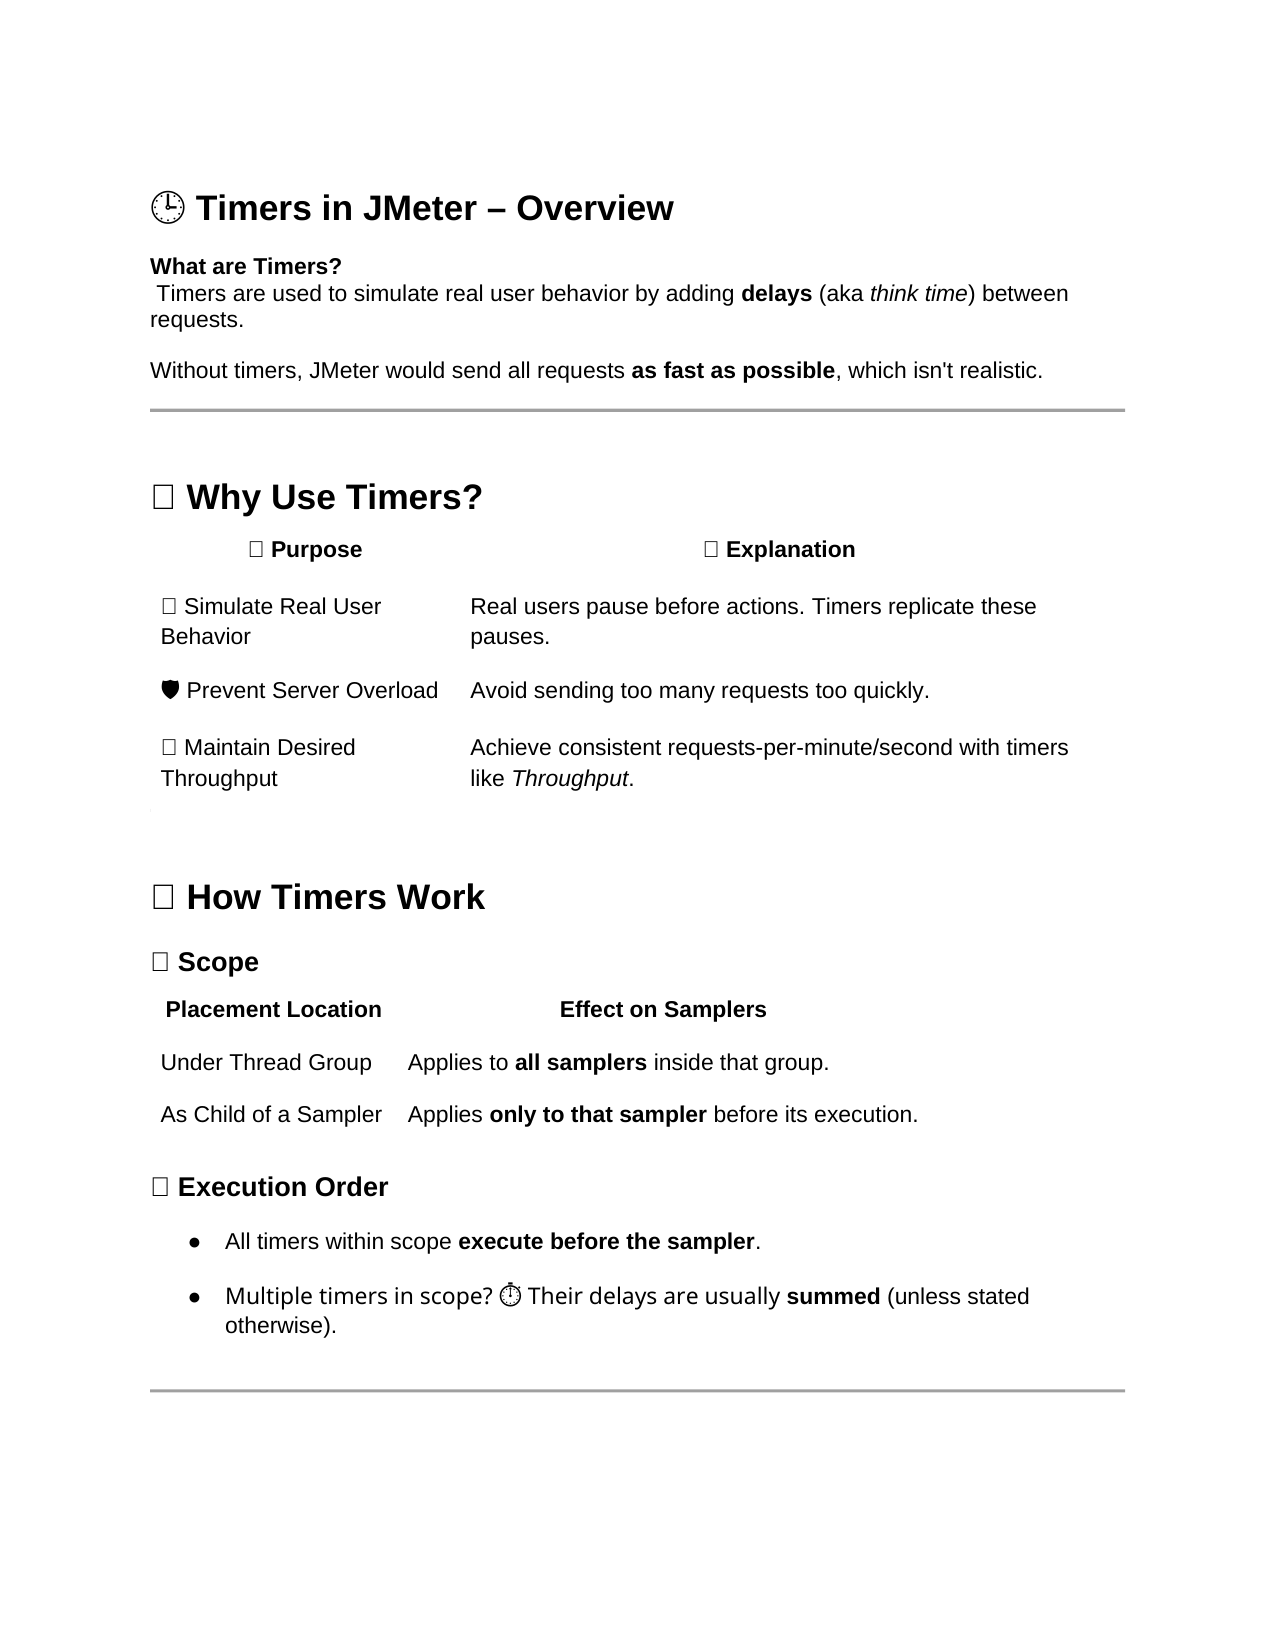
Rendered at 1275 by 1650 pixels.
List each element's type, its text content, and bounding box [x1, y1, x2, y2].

subtitle 🔄 Scope [150, 946, 1125, 978]
table_cell Under Thread Group [150, 1038, 397, 1090]
list All timers within scope execute before the sampler. [187, 1228, 1125, 1280]
table_cell Real users pause before actions. Timers replicate these pauses. [460, 582, 1098, 667]
subtitle 🧭 How Timers Work [150, 876, 1125, 917]
table_cell Achieve consistent requests-per-minute/second with timers like Throughput. [460, 724, 1098, 809]
table_header Placement Location [150, 986, 397, 1038]
text What are Timers? Timers are used to simulate real user behavior by adding delays (aka think time) between requests. [150, 253, 1125, 332]
table_cell 🧠 Simulate Real User Behavior [150, 582, 460, 667]
table_cell Avoid sending too many requests too quickly. [460, 667, 1098, 724]
table_cell Applies only to that sampler before its execution. [397, 1090, 929, 1142]
table_cell 🛡 Prevent Server Overload [150, 667, 460, 724]
list Multiple timers in scope? ⏱ Their delays are usually summed (unless stated otherwise). [187, 1280, 1125, 1364]
table_header 🧩 Purpose [150, 525, 460, 582]
subtitle 🎯 Why Use Timers? [150, 476, 1125, 517]
table_cell Applies to all samplers inside that group. [397, 1038, 929, 1090]
table_header 📘 Explanation [460, 525, 1098, 582]
table_cell As Child of a Sampler [150, 1090, 397, 1142]
text Without timers, JMeter would send all requests as fast as possible, which isn't realistic. [150, 357, 1125, 384]
subtitle 🧷 Execution Order [150, 1171, 1125, 1203]
table_header Effect on Samplers [397, 986, 929, 1038]
subtitle 🕒 Timers in JMeter – Overview [150, 187, 1125, 228]
table_cell 🎯 Maintain Desired Throughput [150, 724, 460, 809]
